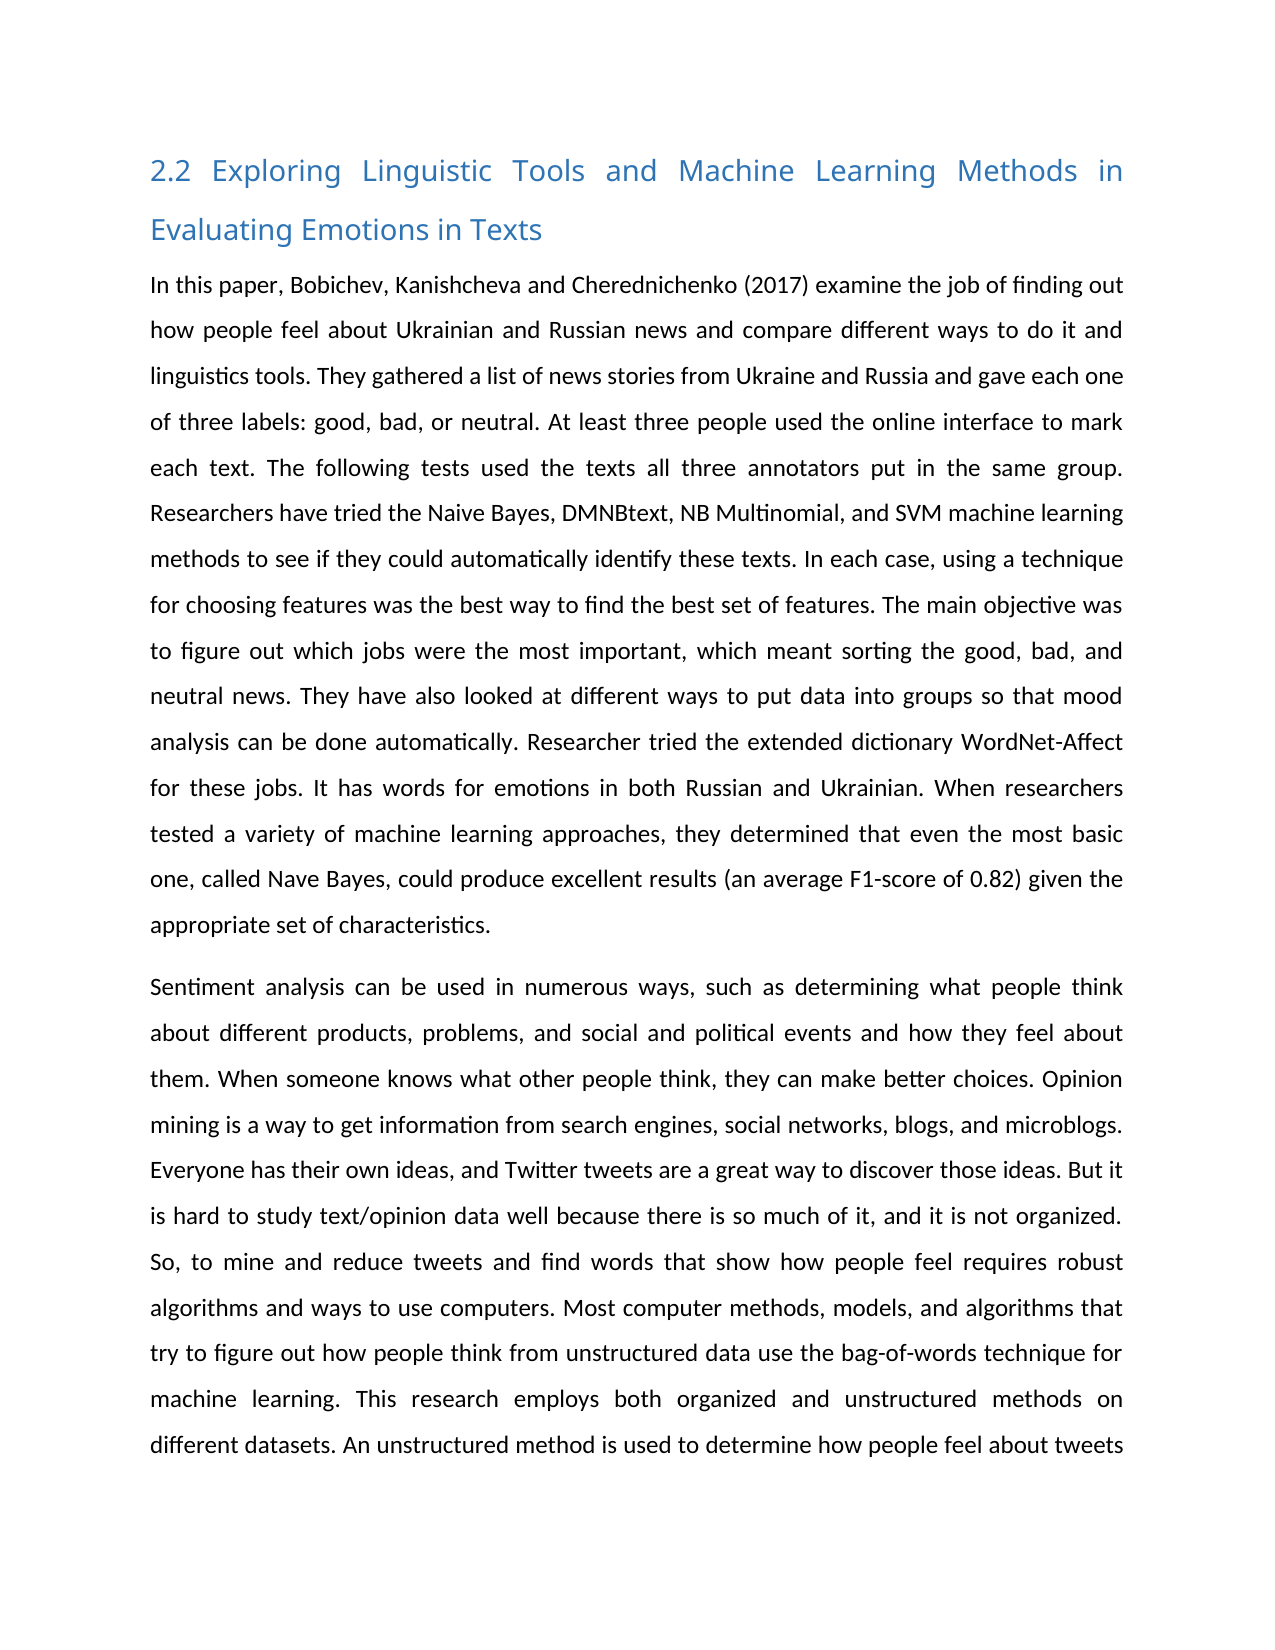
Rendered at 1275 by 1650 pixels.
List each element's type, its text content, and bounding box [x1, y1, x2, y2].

subtitle 2.2 Exploring Linguistic Tools and Machine Learning Methods in Evaluating Emotions in Texts [150, 150, 1125, 249]
text In this paper, Bobichev, Kanishcheva and Cherednichenko (2017) examine the job of finding out how people feel about Ukrainian and Russian news and compare different ways to do it and linguistics tools. They gathered a list of news stories from Ukraine and Russia and gave each one of three labels: good, bad, or neutral. At least three people used the online interface to mark each text. The following tests used the texts all three annotators put in the same group. Researchers have tried the Naive Bayes, DMNBtext, NB Multinomial, and SVM machine learning methods to see if they could automatically identify these texts. In each case, using a technique for choosing features was the best way to find the best set of features. The main objective was to figure out which jobs were the most important, which meant sorting the good, bad, and neutral news. They have also looked at different ways to put data into groups so that mood analysis can be done automatically. Researcher tried the extended dictionary WordNet-Affect for these jobs. It has words for emotions in both Russian and Ukrainian. When researchers tested a variety of machine learning approaches, they determined that even the most basic one, called Nave Bayes, could produce excellent results (an average F1-score of 0.82) given the appropriate set of characteristics. [150, 269, 1125, 940]
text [150, 972, 1125, 1459]
